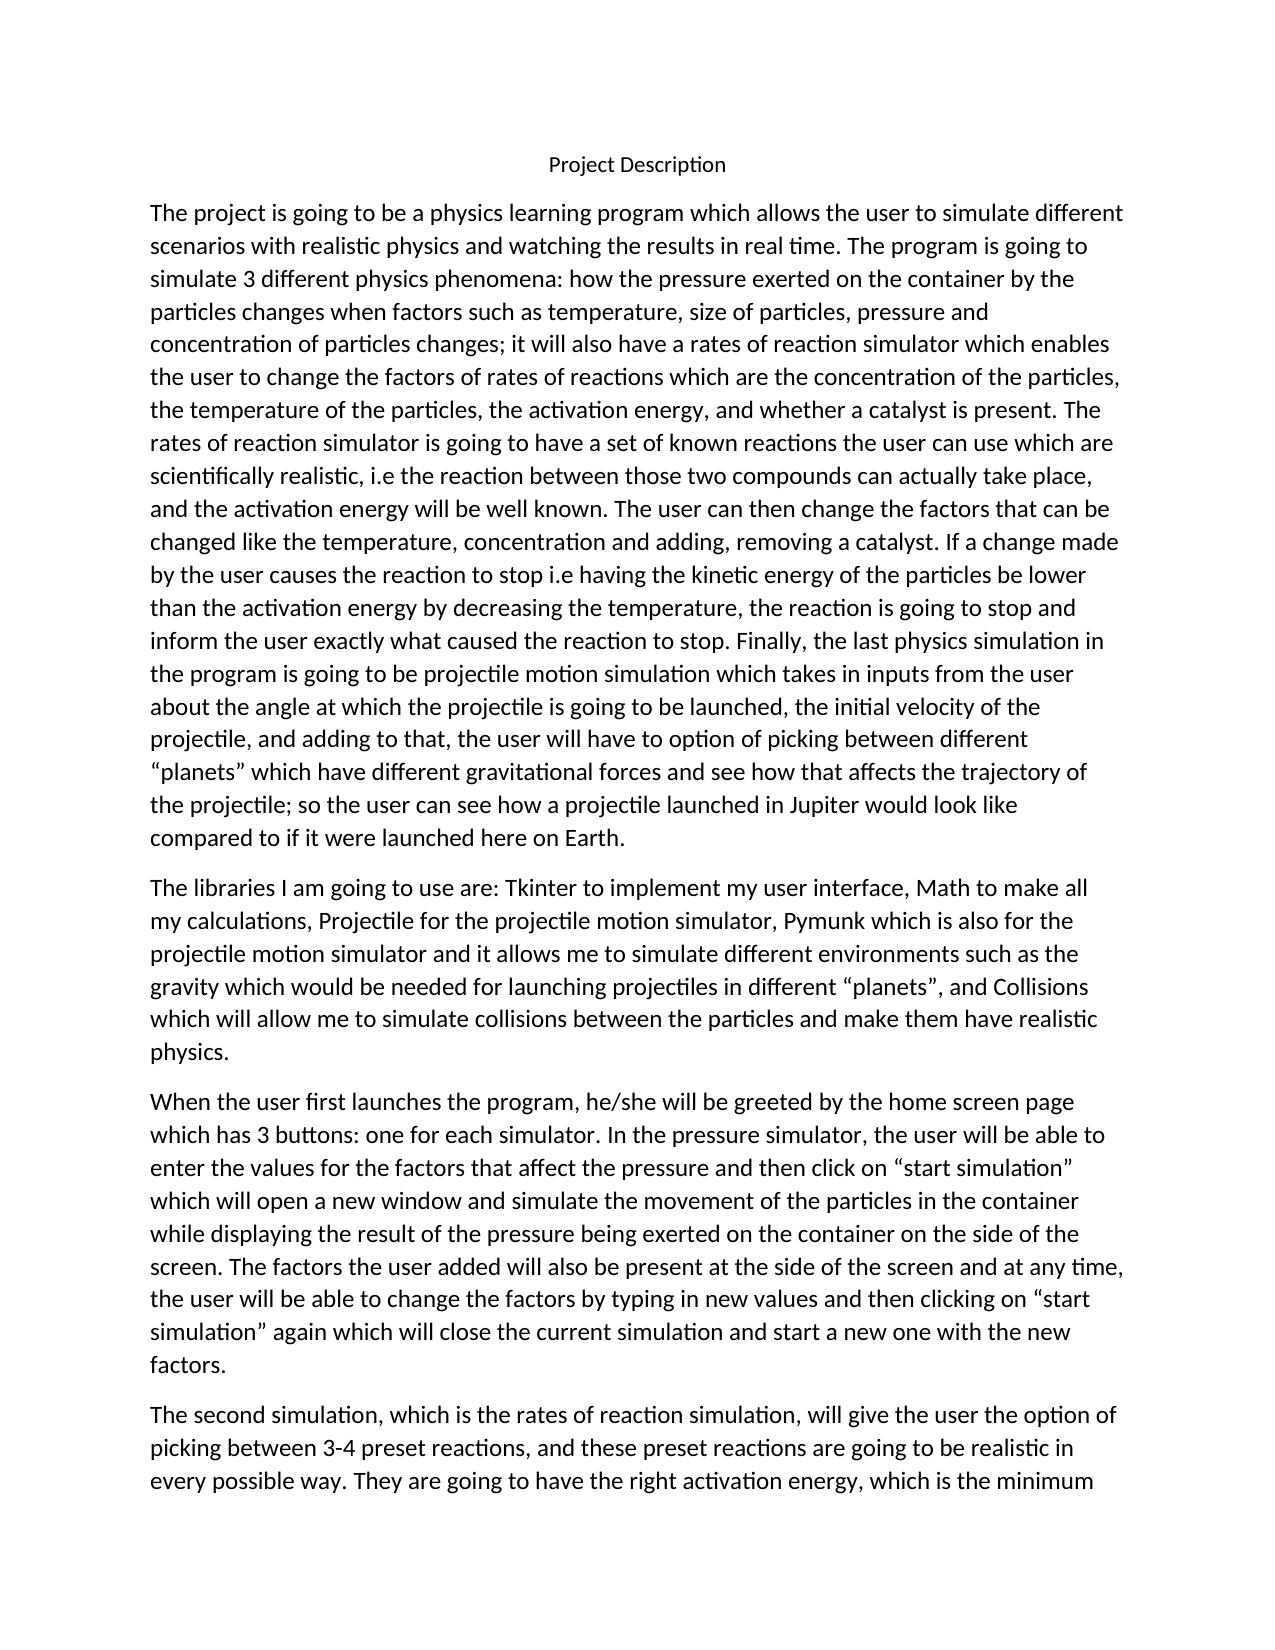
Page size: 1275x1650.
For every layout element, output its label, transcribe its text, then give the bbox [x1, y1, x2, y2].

text When the user first launches the program, he/she will be greeted by the home screen page which has 3 buttons: one for each simulator. In the pressure simulator, the user will be able to enter the values for the factors that affect the pressure and then click on “start simulation” which will open a new window and simulate the movement of the particles in the container while displaying the result of the pressure being exerted on the container on the side of the screen. The factors the user added will also be present at the side of the screen and at any time, the user will be able to change the factors by typing in new values and then clicking on “start simulation” again which will close the current simulation and start a new one with the new factors. [150, 1086, 1125, 1380]
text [150, 1399, 1125, 1495]
text The libraries I am going to use are: Tkinter to implement my user interface, Math to make all my calculations, Projectile for the projectile motion simulator, Pymunk which is also for the projectile motion simulator and it allows me to simulate different environments such as the gravity which would be needed for launching projectiles in different “planets”, and Collisions which will allow me to simulate collisions between the particles and make them have realistic physics. [150, 872, 1125, 1067]
text Project Description [150, 150, 1125, 178]
text The project is going to be a physics learning program which allows the user to simulate different scenarios with realistic physics and watching the results in real time. The program is going to simulate 3 different physics phenomena: how the pressure exerted on the container by the particles changes when factors such as temperature, size of particles, pressure and concentration of particles changes; it will also have a rates of reaction simulator which enables the user to change the factors of rates of reactions which are the concentration of the particles, the temperature of the particles, the activation energy, and whether a catalyst is present. The rates of reaction simulator is going to have a set of known reactions the user can use which are scientifically realistic, i.e the reaction between those two compounds can actually take place, and the activation energy will be well known. The user can then change the factors that can be changed like the temperature, concentration and adding, removing a catalyst. If a change made by the user causes the reaction to stop i.e having the kinetic energy of the particles be lower than the activation energy by decreasing the temperature, the reaction is going to stop and inform the user exactly what caused the reaction to stop. Finally, the last physics simulation in the program is going to be projectile motion simulation which takes in inputs from the user about the angle at which the projectile is going to be launched, the initial velocity of the projectile, and adding to that, the user will have to option of picking between different “planets” which have different gravitational forces and see how that affects the trajectory of the projectile; so the user can see how a projectile launched in Jupiter would look like compared to if it were launched here on Earth. [150, 197, 1125, 853]
